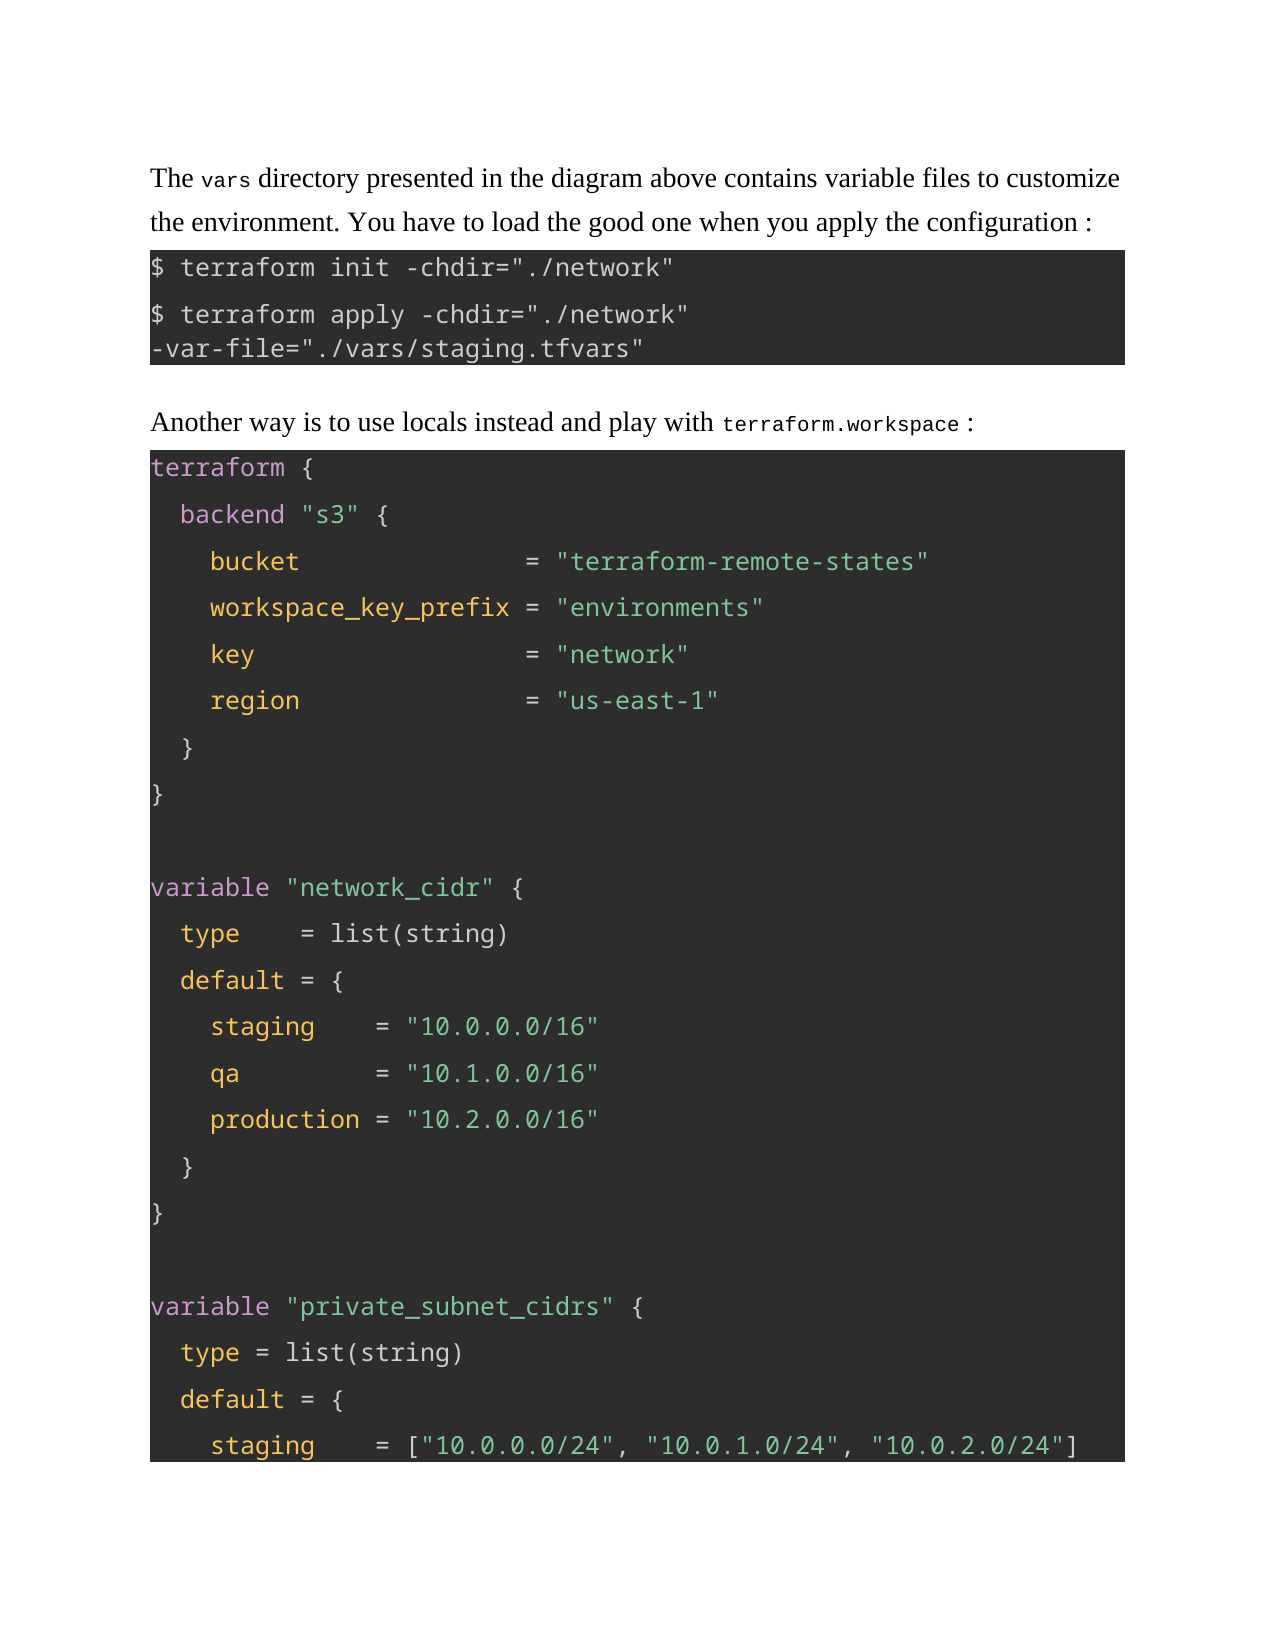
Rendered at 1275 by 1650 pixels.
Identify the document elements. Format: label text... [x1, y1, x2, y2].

text bucket = "terraform-remote-states" [150, 543, 1125, 577]
text workspace_key_prefix = "environments" [150, 590, 1125, 624]
text $ terraform init -chdir="./network" [150, 250, 1125, 284]
text The vars directory presented in the diagram above contains variable files to customize the environment. You have to load the good one when you apply the configuration : [150, 150, 1125, 237]
text Another way is to use locals instead and play with terraform.workspace : [150, 394, 1125, 438]
text } [150, 1148, 1125, 1183]
text variable "network_cidr" { [150, 869, 1125, 903]
text variable "private_subnet_cidrs" { [150, 1288, 1125, 1322]
text qa = "10.1.0.0/16" [150, 1055, 1125, 1089]
text staging = "10.0.0.0/16" [150, 1009, 1125, 1043]
text $ terraform apply -chdir="./network" -var-file="./vars/staging.tfvars" [150, 297, 1125, 365]
text staging = ["10.0.0.0/24", "10.0.1.0/24", "10.0.2.0/24"] [150, 1428, 1125, 1462]
text } [150, 776, 1125, 810]
text type = list(string) [150, 1335, 1125, 1369]
text terraform { [150, 450, 1125, 484]
text key = "network" [150, 636, 1125, 670]
text production = "10.2.0.0/16" [150, 1102, 1125, 1136]
text backend "s3" { [150, 497, 1125, 531]
text default = { [150, 1381, 1125, 1415]
text region = "us-east-1" [150, 683, 1125, 717]
text } [150, 729, 1125, 763]
text default = { [150, 962, 1125, 996]
text type = list(string) [150, 916, 1125, 950]
text } [150, 1195, 1125, 1229]
